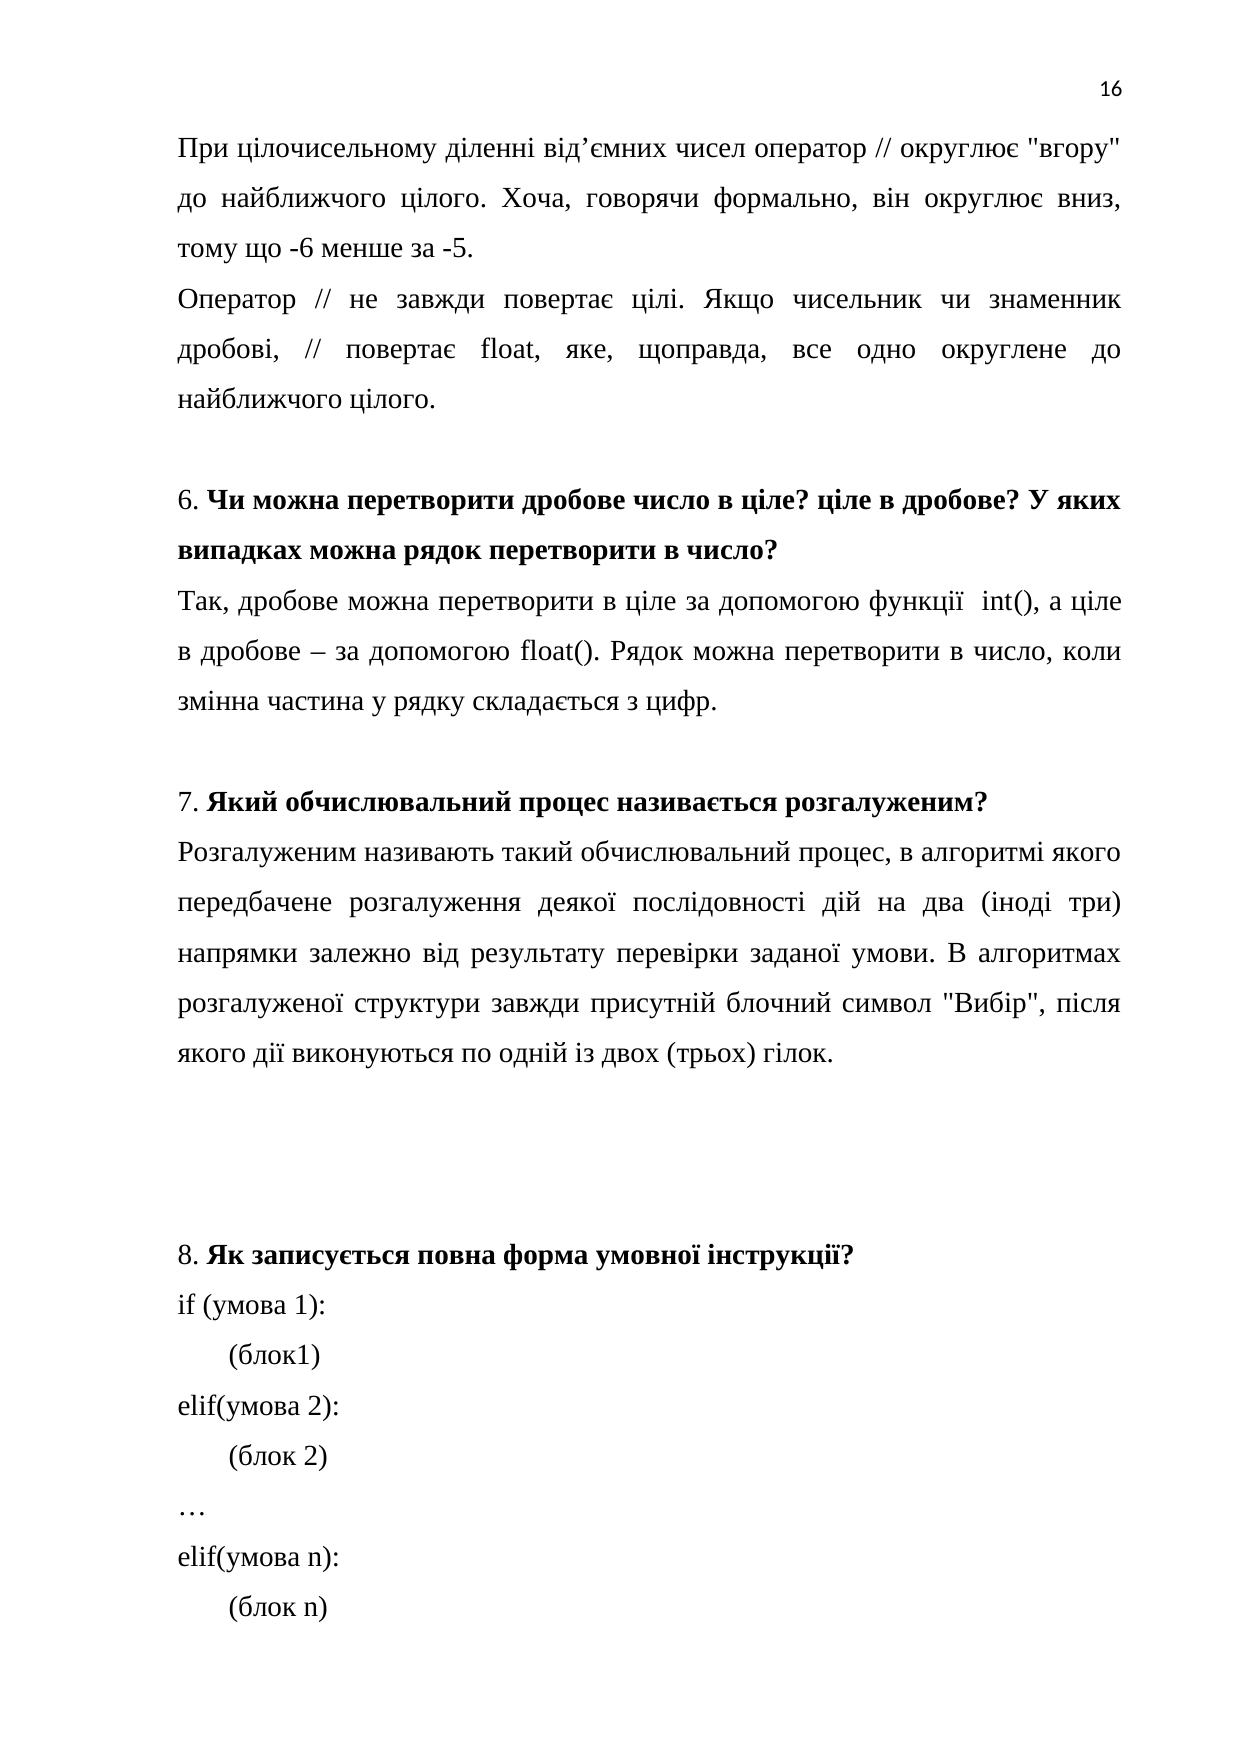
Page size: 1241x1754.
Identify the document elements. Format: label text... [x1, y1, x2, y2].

text (блок n) [177, 1589, 1122, 1622]
text При цілочисельному діленні від’ємних чисел оператор // округлює "вгору" до найближчого цілого. Хоча, говорячи формально, він округлює вниз, тому що -6 менше за -5. [177, 130, 1122, 264]
text 7. Який обчислювальний процес називається розгалуженим? [177, 784, 1122, 817]
text Розгалуженим називають такий обчислювальний процес, в алгоритмі якого передбачене розгалуження деякої послідовності дій на два (іноді три) напрямки залежно від результату перевірки заданої умови. В алгоритмах розгалуженої структури завжди присутній блочний символ "Вибір", після якого дії виконуються по одній із двох (трьох) гілок. [177, 834, 1122, 1069]
text Оператор // не завжди повертає цілі. Якщо чисельник чи знаменник дробові, // повертає float, яке, щоправда, все одно округлене до найближчого цілого. [177, 281, 1122, 415]
text elif(умова n): [177, 1539, 1122, 1572]
text (блок 2) [177, 1438, 1122, 1472]
text 8. Як записується повна форма умовної інструкції? [177, 1237, 1122, 1270]
text elif(умова 2): [177, 1388, 1122, 1421]
text 6. Чи можна перетворити дробове число в ціле? ціле в дробове? У яких випадках можна рядок перетворити в число? [177, 482, 1122, 566]
text … [177, 1488, 1122, 1522]
text if (умова 1): [177, 1287, 1122, 1321]
text Так, дробове можна перетворити в ціле за допомогою функції int(), а ціле в дробове – за допомогою float(). Рядок можна перетворити в число, коли змінна частина у рядку складається з цифр. [177, 583, 1122, 717]
text (блок1) [177, 1337, 1122, 1371]
